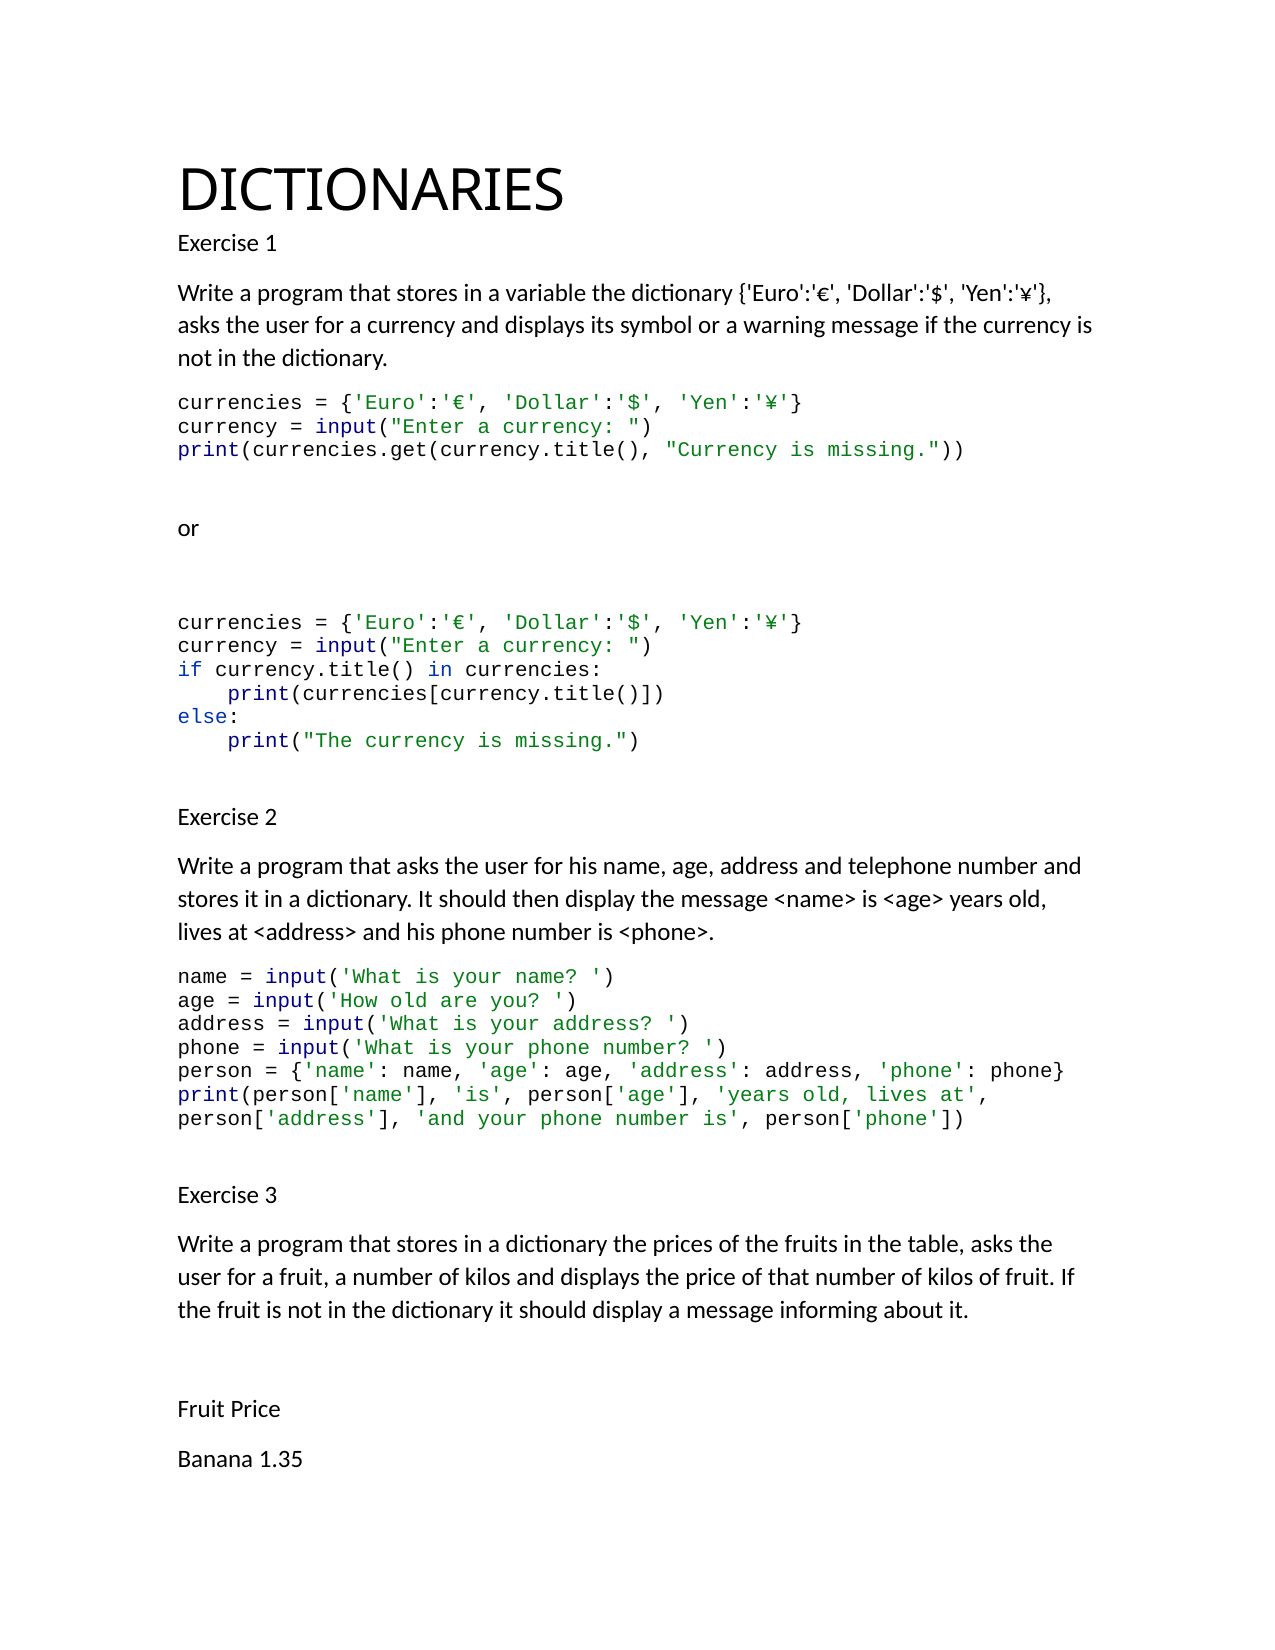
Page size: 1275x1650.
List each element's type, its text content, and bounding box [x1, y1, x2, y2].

text Write a program that asks the user for his name, age, address and telephone number and stores it in a dictionary. It should then display the message <name> is <age> years old, lives at <address> and his phone number is <phone>. [177, 851, 1098, 947]
text Write a program that stores in a dictionary the prices of the fruits in the table, asks the user for a fruit, a number of kilos and displays the price of that number of kilos of fruit. If the fruit is not in the dictionary it should display a message informing about it. [177, 1228, 1098, 1325]
text Exercise 2 [177, 801, 1098, 831]
text Exercise 1 [177, 227, 1098, 258]
text Exercise 3 [177, 1179, 1098, 1209]
text name = input('What is your name? ') age = input('How old are you? ') address = input('What is your address? ') phone = input('What is your phone number? ') person = {'name': name, 'age': age, 'address': address, 'phone': phone} print(person['name'], 'is', person['age'], 'years old, lives at', person['address'], 'and your phone number is', person['phone']) [177, 966, 1098, 1131]
text Fruit Price [177, 1393, 1098, 1424]
text or [177, 513, 1098, 543]
text Write a program that stores in a variable the dictionary {'Euro':'€', 'Dollar':'$', 'Yen':'¥'}, asks the user for a currency and displays its symbol or a warning message if the currency is not in the dictionary. [177, 277, 1098, 373]
title DICTIONARIES [177, 148, 1098, 227]
text currencies = {'Euro':'€', 'Dollar':'$', 'Yen':'¥'} currency = input("Enter a currency: ") print(currencies.get(currency.title(), "Currency is missing.")) [177, 392, 1098, 463]
text currencies = {'Euro':'€', 'Dollar':'$', 'Yen':'¥'} currency = input("Enter a currency: ") if currency.title() in currencies: print(currencies[currency.title()]) else: print("The currency is missing.") [177, 612, 1098, 754]
text Banana 1.35 [177, 1443, 1098, 1473]
